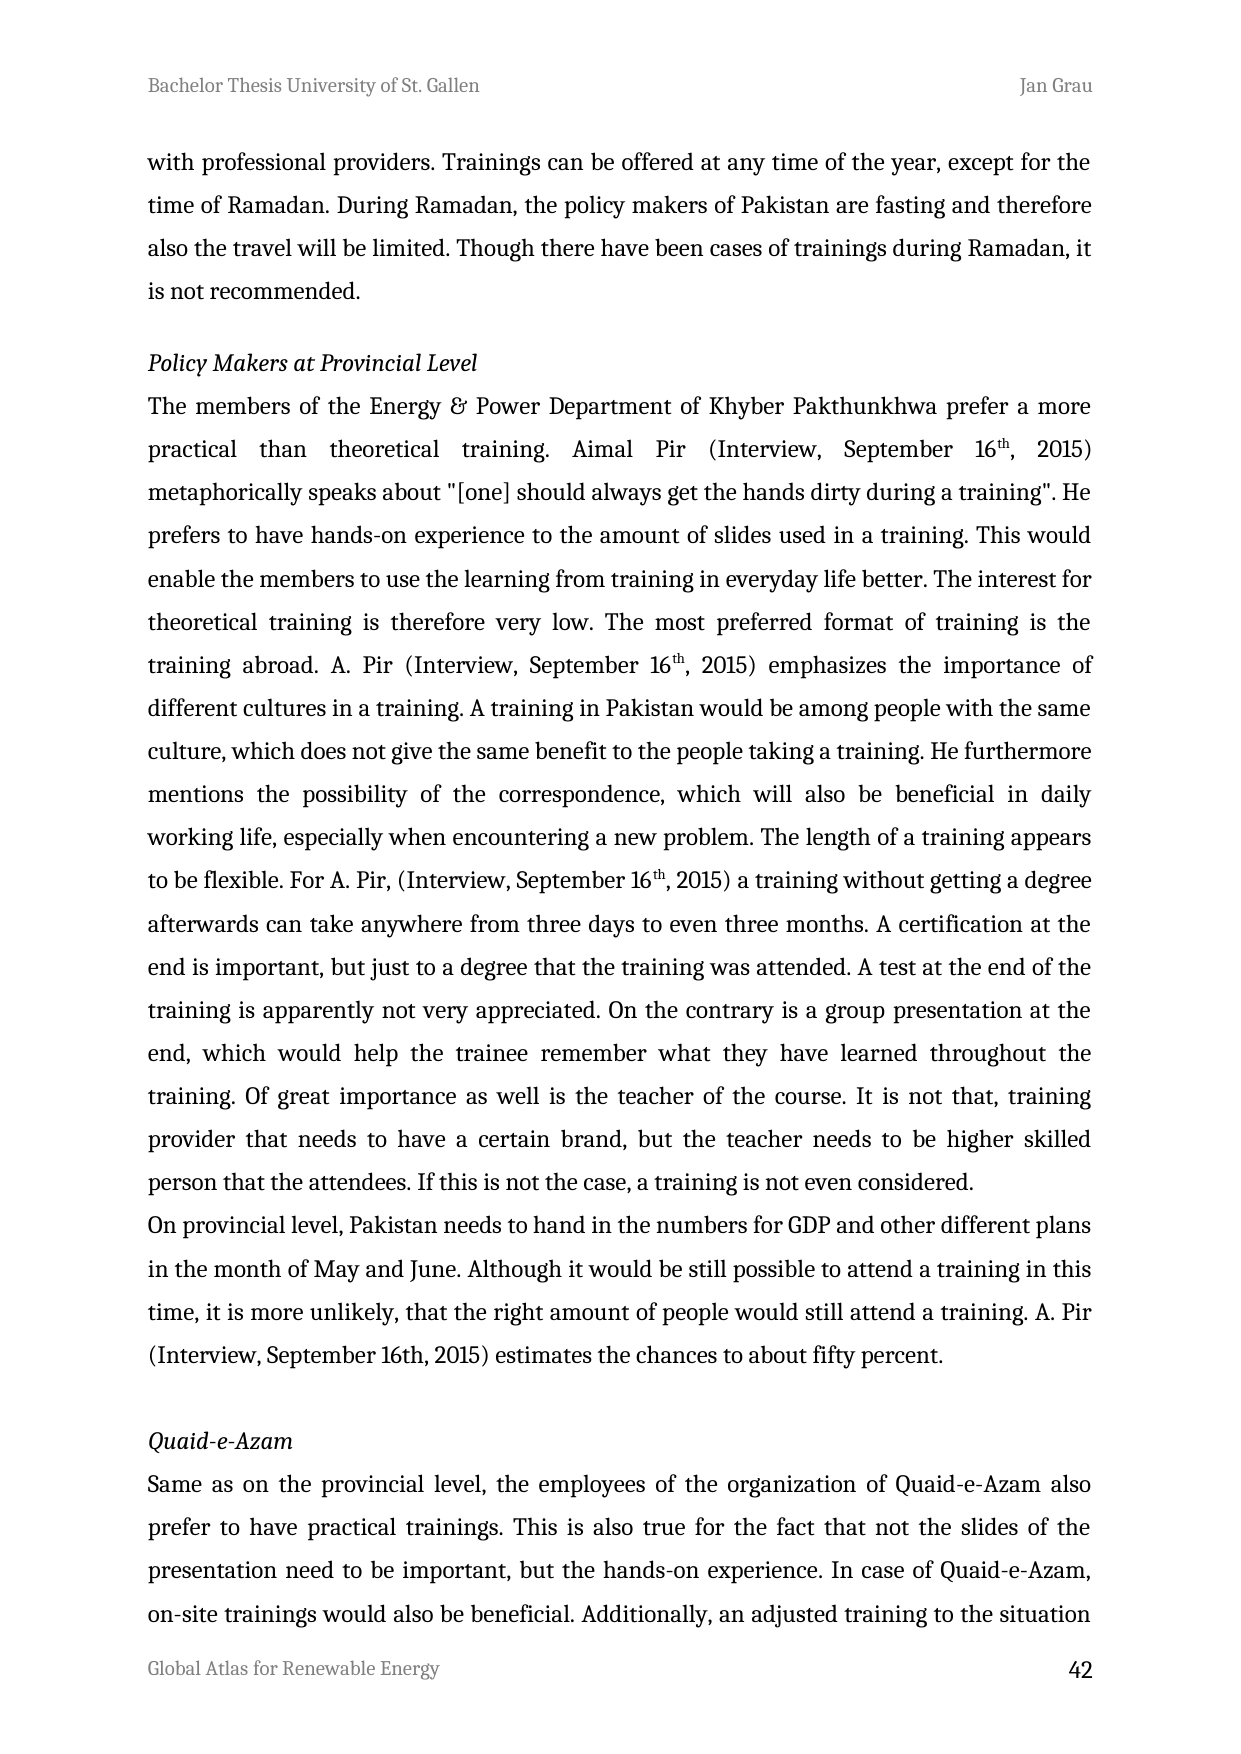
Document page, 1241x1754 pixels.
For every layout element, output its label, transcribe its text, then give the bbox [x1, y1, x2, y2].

text Policy Makers at Provincial Level [148, 349, 1093, 378]
text On provincial level, Pakistan needs to hand in the numbers for GDP and other different plans in the month of May and June. Although it would be still possible to attend a training in this time, it is more unlikely, that the right amount of people would still attend a training. A. Pir (Interview, September 16th, 2015) estimates the chances to about fifty percent. [148, 1211, 1093, 1369]
text The members of the Energy & Power Department of Khyber Pakthunkhwa prefer a more practical than theoretical training. Aimal Pir (Interview, September 16th, 2015) metaphorically speaks about "[one] should always get the hands dirty during a training". He prefers to have hands-on experience to the amount of slides used in a training. This would enable the members to use the learning from training in everyday life better. The interest for theoretical training is therefore very low. The most preferred format of training is the training abroad. A. Pir (Interview, September 16th, 2015) emphasizes the importance of different cultures in a training. A training in Pakistan would be among people with the same culture, which does not give the same benefit to the people taking a training. He furthermore mentions the possibility of the correspondence, which will also be beneficial in daily working life, especially when encountering a new problem. The length of a training appears to be flexible. For A. Pir, (Interview, September 16th, 2015) a training without getting a degree afterwards can take anywhere from three days to even three months. A certification at the end is important, but just to a degree that the training was attended. A test at the end of the training is apparently not very appreciated. On the contrary is a group presentation at the end, which would help the trainee remember what they have learned throughout the training. Of great importance as well is the teacher of the course. It is not that, training provider that needs to have a certain brand, but the teacher needs to be higher skilled person that the attendees. If this is not the case, a training is not even considered. [148, 392, 1093, 1197]
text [148, 1470, 1093, 1628]
text Quaid-e-Azam [148, 1427, 1093, 1456]
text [148, 148, 1093, 306]
